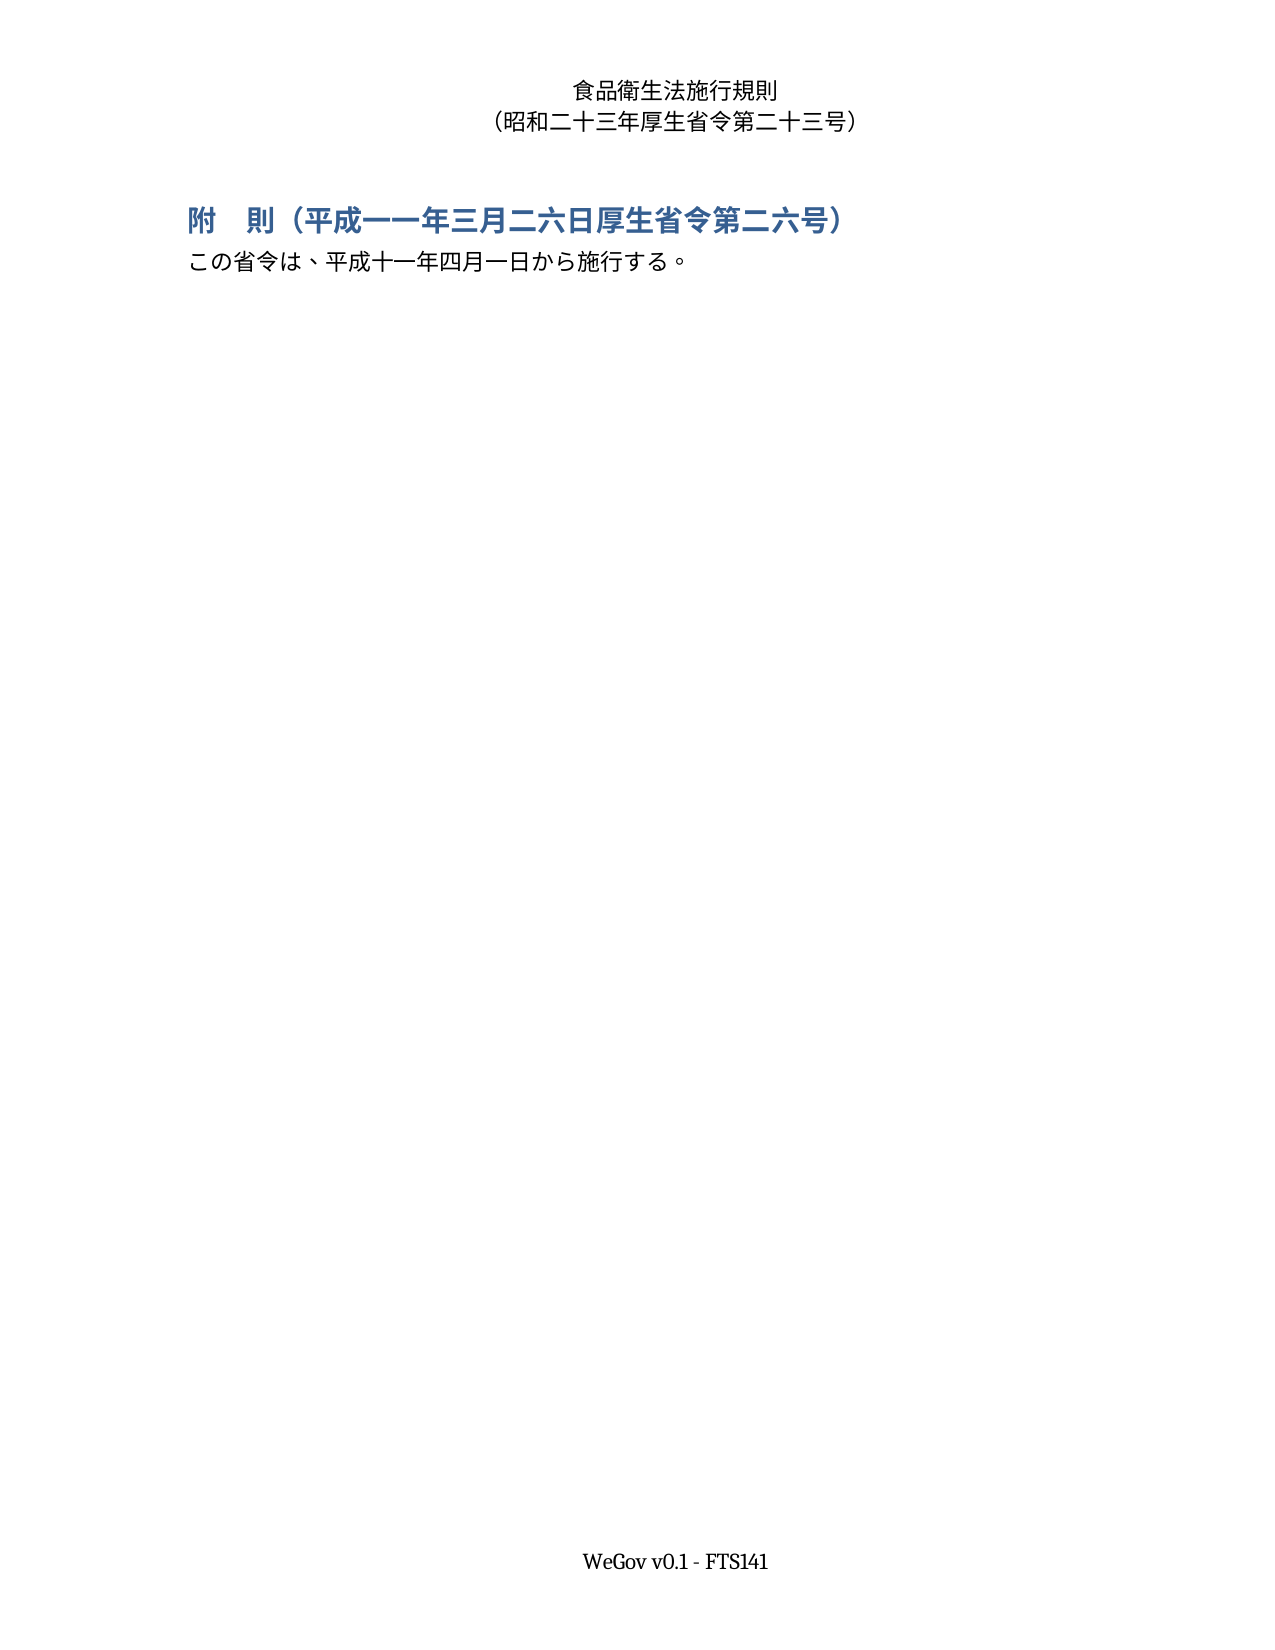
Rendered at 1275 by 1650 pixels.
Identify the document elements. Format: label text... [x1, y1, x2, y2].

subtitle 附 則（平成一一年三月二六日厚生省令第二六号） [187, 200, 1087, 240]
text この省令は、平成十一年四月一日から施行する。 [187, 246, 1087, 277]
